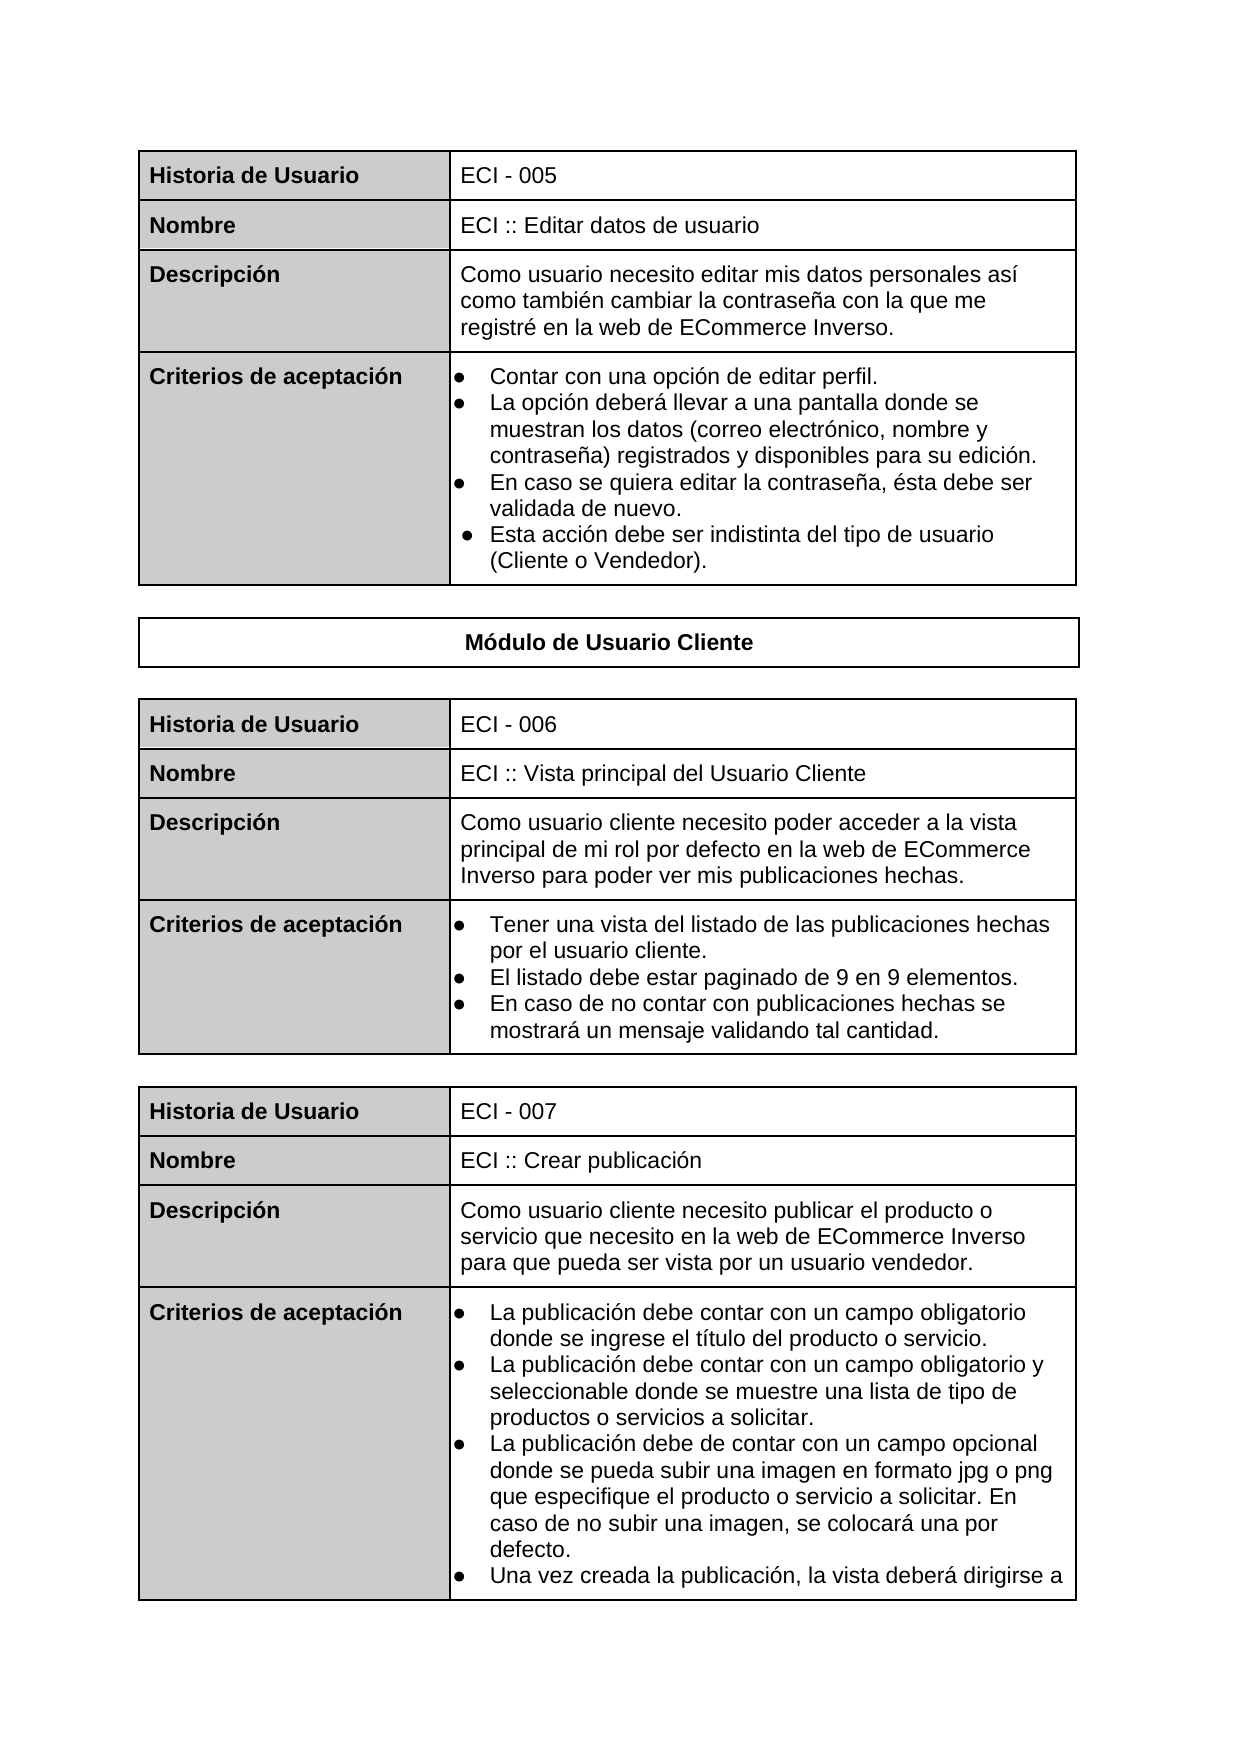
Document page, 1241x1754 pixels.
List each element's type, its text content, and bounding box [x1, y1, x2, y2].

table_cell Descripción [140, 1186, 449, 1286]
table_cell Nombre [140, 201, 449, 248]
table_header ECI - 006 [451, 700, 1075, 747]
table_cell Criterios de aceptación [140, 901, 449, 1053]
table_cell Criterios de aceptación [140, 353, 449, 584]
table_cell Descripción [140, 799, 449, 899]
table_cell Como usuario cliente necesito poder acceder a la vista principal de mi rol por defecto en la web de ECommerce Inverso para poder ver mis publicaciones hechas. [451, 799, 1075, 899]
table_cell Descripción [140, 251, 449, 351]
table_cell ECI :: Crear publicación [451, 1137, 1075, 1184]
table_cell Como usuario necesito editar mis datos personales así como también cambiar la contraseña con la que me registré en la web de ECommerce Inverso. [451, 251, 1075, 351]
table_cell ECI :: Vista principal del Usuario Cliente [451, 750, 1075, 797]
table_cell ECI :: Editar datos de usuario [451, 201, 1075, 248]
table_header Historia de Usuario [140, 700, 449, 747]
table_header Historia de Usuario [140, 152, 449, 199]
table_header ECI - 005 [451, 152, 1075, 199]
table_cell Criterios de aceptación [140, 1288, 449, 1599]
table_cell Tener una vista del listado de las publicaciones hechas por el usuario cliente. El listado debe estar paginado de 9 en 9 elementos. En caso de no contar con publicaciones hechas se mostrará un mensaje validando tal cantidad. [451, 901, 1075, 1053]
table_header Módulo de Usuario Cliente [140, 619, 1078, 666]
table_cell Nombre [140, 750, 449, 797]
table_header ECI - 007 [451, 1088, 1075, 1135]
table_cell Nombre [140, 1137, 449, 1184]
table_header Historia de Usuario [140, 1088, 449, 1135]
table_cell Contar con una opción de editar perfil. La opción deberá llevar a una pantalla donde se muestran los datos (correo electrónico, nombre y contraseña) registrados y disponibles para su edición. En caso se quiera editar la contraseña, ésta debe ser validada de nuevo. Esta acción debe ser indistinta del tipo de usuario (Cliente o Vendedor). [451, 353, 1075, 584]
